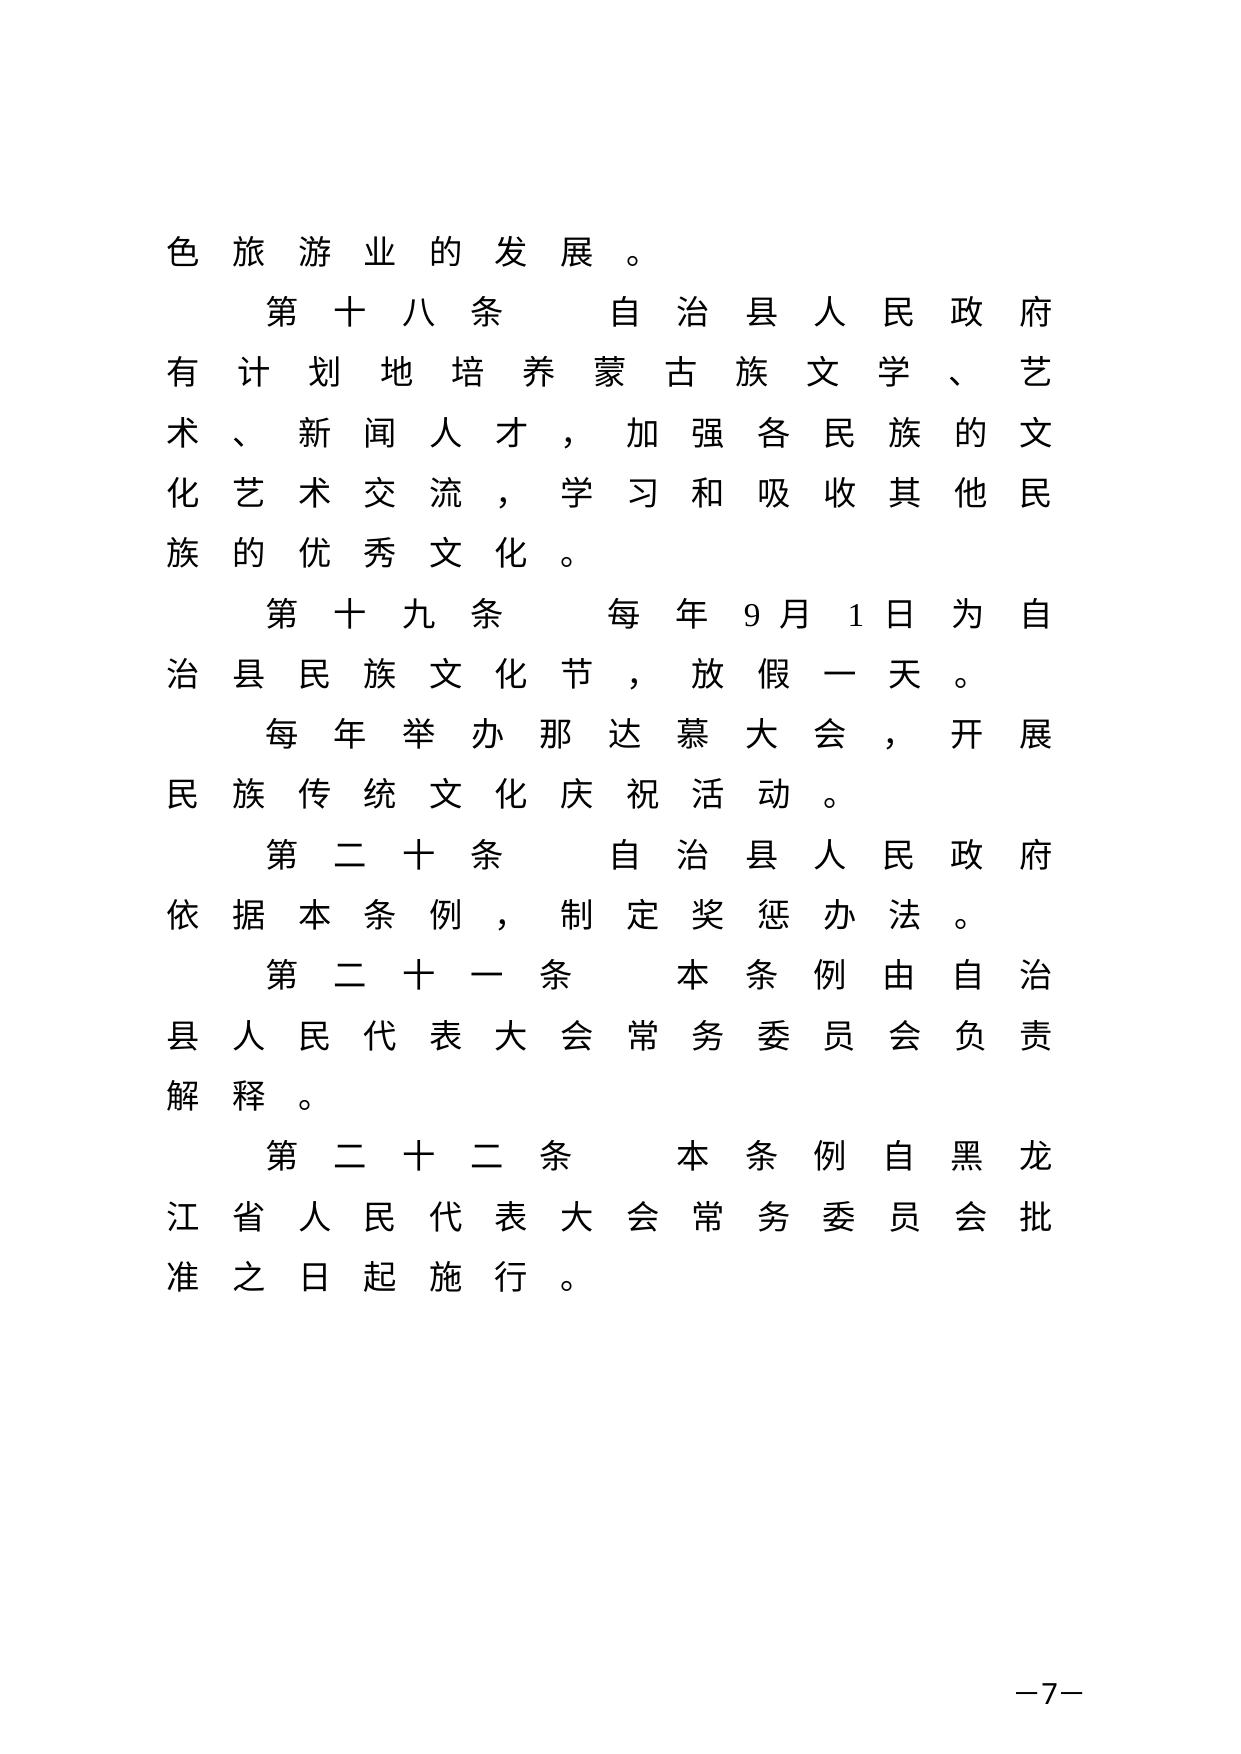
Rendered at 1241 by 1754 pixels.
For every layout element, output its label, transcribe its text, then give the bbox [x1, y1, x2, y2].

text 第二十二条 本条例自黑龙江省人民代表大会常务委员会批准之日起施行。 [167, 1124, 1085, 1305]
text 每年举办那达慕大会，开展民族传统文化庆祝活动。 [167, 702, 1085, 822]
text 第十九条 每年9月1日为自治县民族文化节，放假一天。 [167, 581, 1085, 702]
text 第二十一条 本条例由自治县人民代表大会常务委员会负责解释。 [167, 943, 1085, 1124]
text 第十八条 自治县人民政府有计划地培养蒙古族文学、艺术、新闻人才，加强各民族的文化艺术交流，学习和吸收其他民族的优秀文化。 [167, 280, 1085, 581]
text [167, 219, 1085, 280]
text 第二十条 自治县人民政府依据本条例，制定奖惩办法。 [167, 822, 1085, 943]
